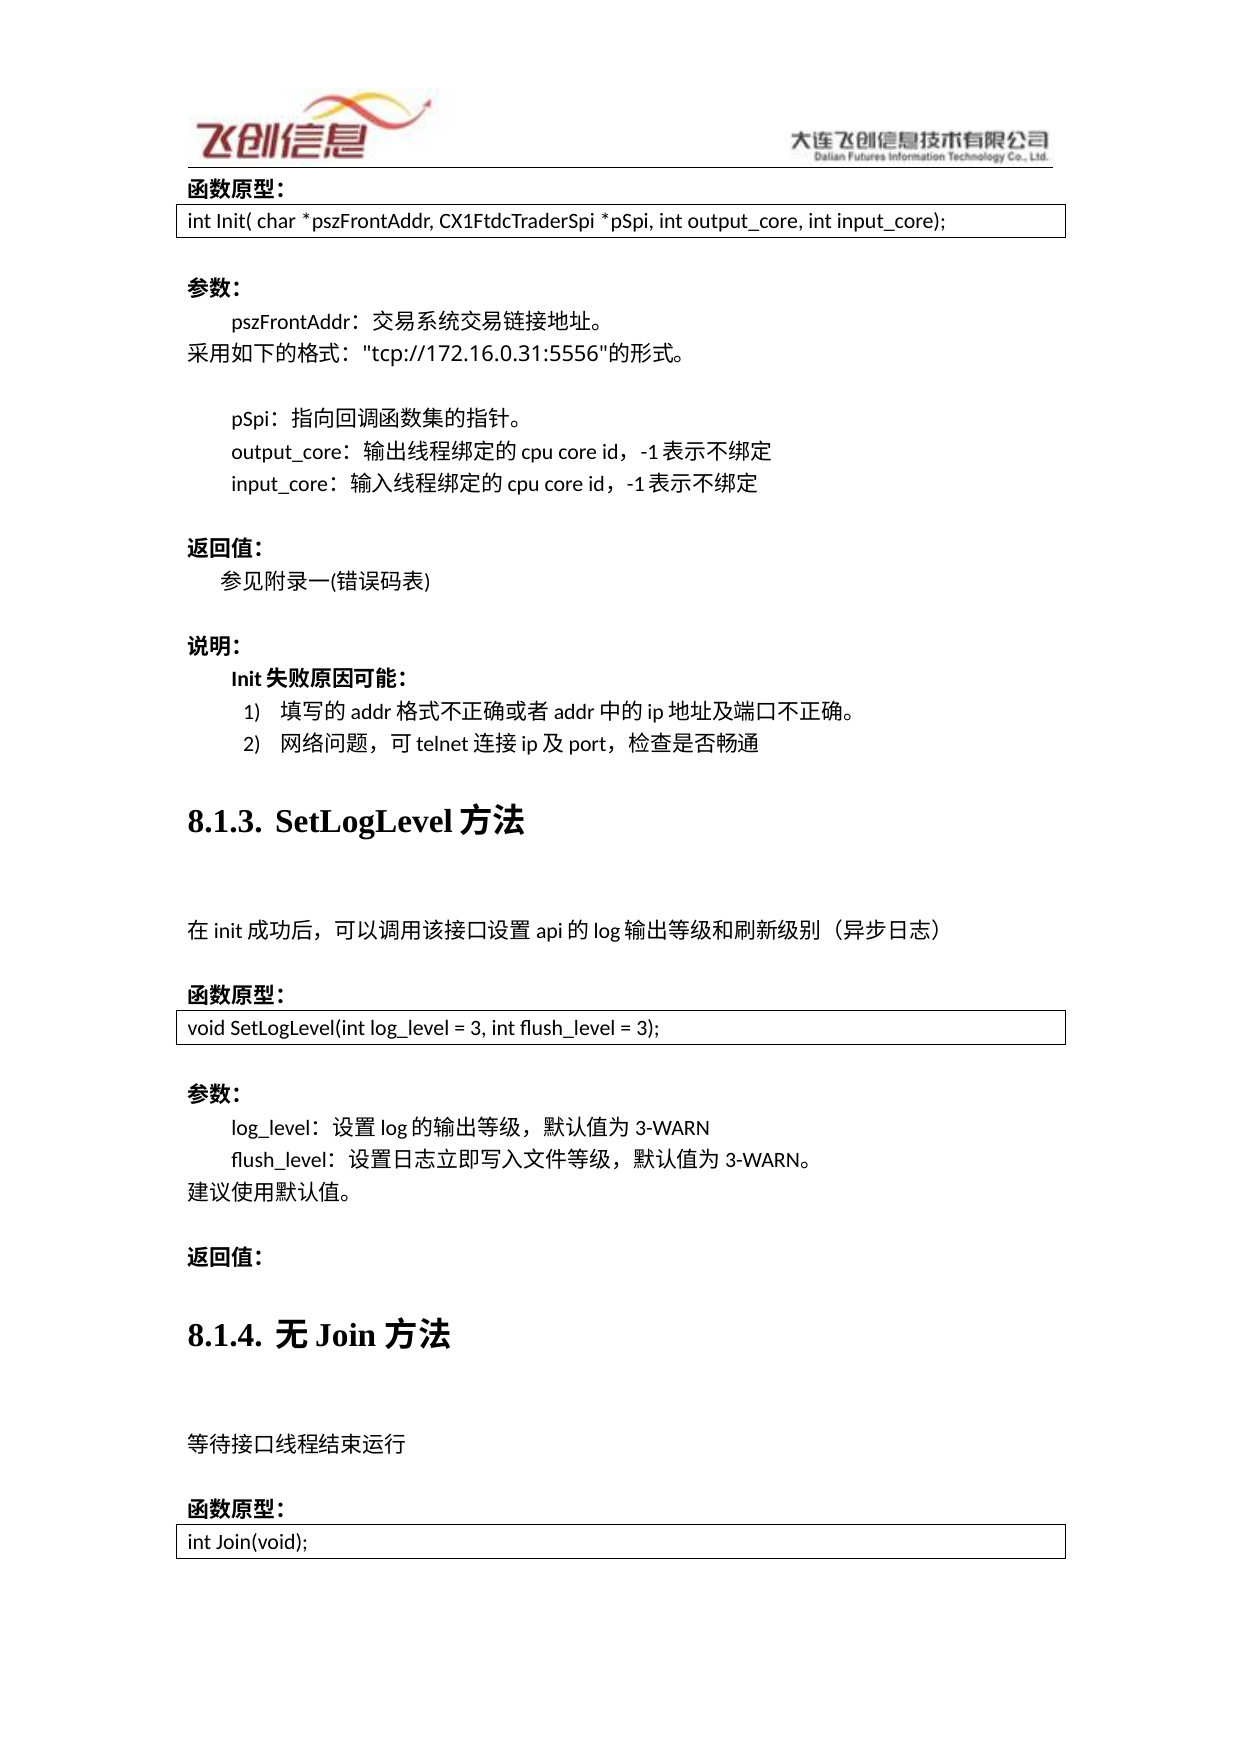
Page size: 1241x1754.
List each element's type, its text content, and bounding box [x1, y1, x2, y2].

text Init失败原因可能： [187, 661, 1053, 693]
text log_level：设置log的输出等级，默认值为3-WARN [187, 1109, 1053, 1142]
subtitle SetLogLevel方法 [187, 785, 1053, 850]
text 说明： [187, 628, 1053, 661]
text 函数原型： [187, 977, 1053, 1010]
picture [187, 88, 1058, 166]
text 参数： [187, 1077, 1053, 1109]
text 返回值： [187, 1239, 1053, 1272]
text 函数原型： [187, 171, 1053, 204]
text flush_level：设置日志立即写入文件等级，默认值为3-WARN。 [187, 1142, 1053, 1174]
subtitle 无Join 方法 [187, 1299, 1053, 1364]
list 填写的addr格式不正确或者addr中的ip地址及端口不正确。 [243, 693, 1053, 726]
text 参见附录一(错误码表) [187, 563, 1053, 596]
text input_core：输入线程绑定的cpu core id，-1表示不绑定 [187, 466, 1053, 498]
text 返回值： [187, 531, 1053, 563]
table_header void SetLogLevel(int log_level = 3, int flush_level = 3); [177, 1011, 1065, 1043]
text 函数原型： [187, 1491, 1053, 1524]
text 在init成功后，可以调用该接口设置api的log输出等级和刷新级别（异步日志） [187, 912, 1053, 945]
text 建议使用默认值。 [187, 1174, 1053, 1207]
text pSpi：指向回调函数集的指针。 [187, 401, 1053, 433]
table_header int Join(void); [177, 1525, 1065, 1557]
text 参数： [187, 271, 1053, 303]
list 网络问题，可telnet连接ip及port，检查是否畅通 [243, 726, 1053, 758]
text 采用如下的格式："tcp://172.16.0.31:5556"的形式。 [187, 336, 1053, 368]
table_header int Init( char *pszFrontAddr, CX1FtdcTraderSpi *pSpi, int output_core, int input_core); [177, 205, 1065, 237]
text 等待接口线程结束运行 [187, 1426, 1053, 1491]
text pszFrontAddr：交易系统交易链接地址。 [187, 303, 1053, 336]
text output_core：输出线程绑定的cpu core id，-1表示不绑定 [187, 433, 1053, 466]
